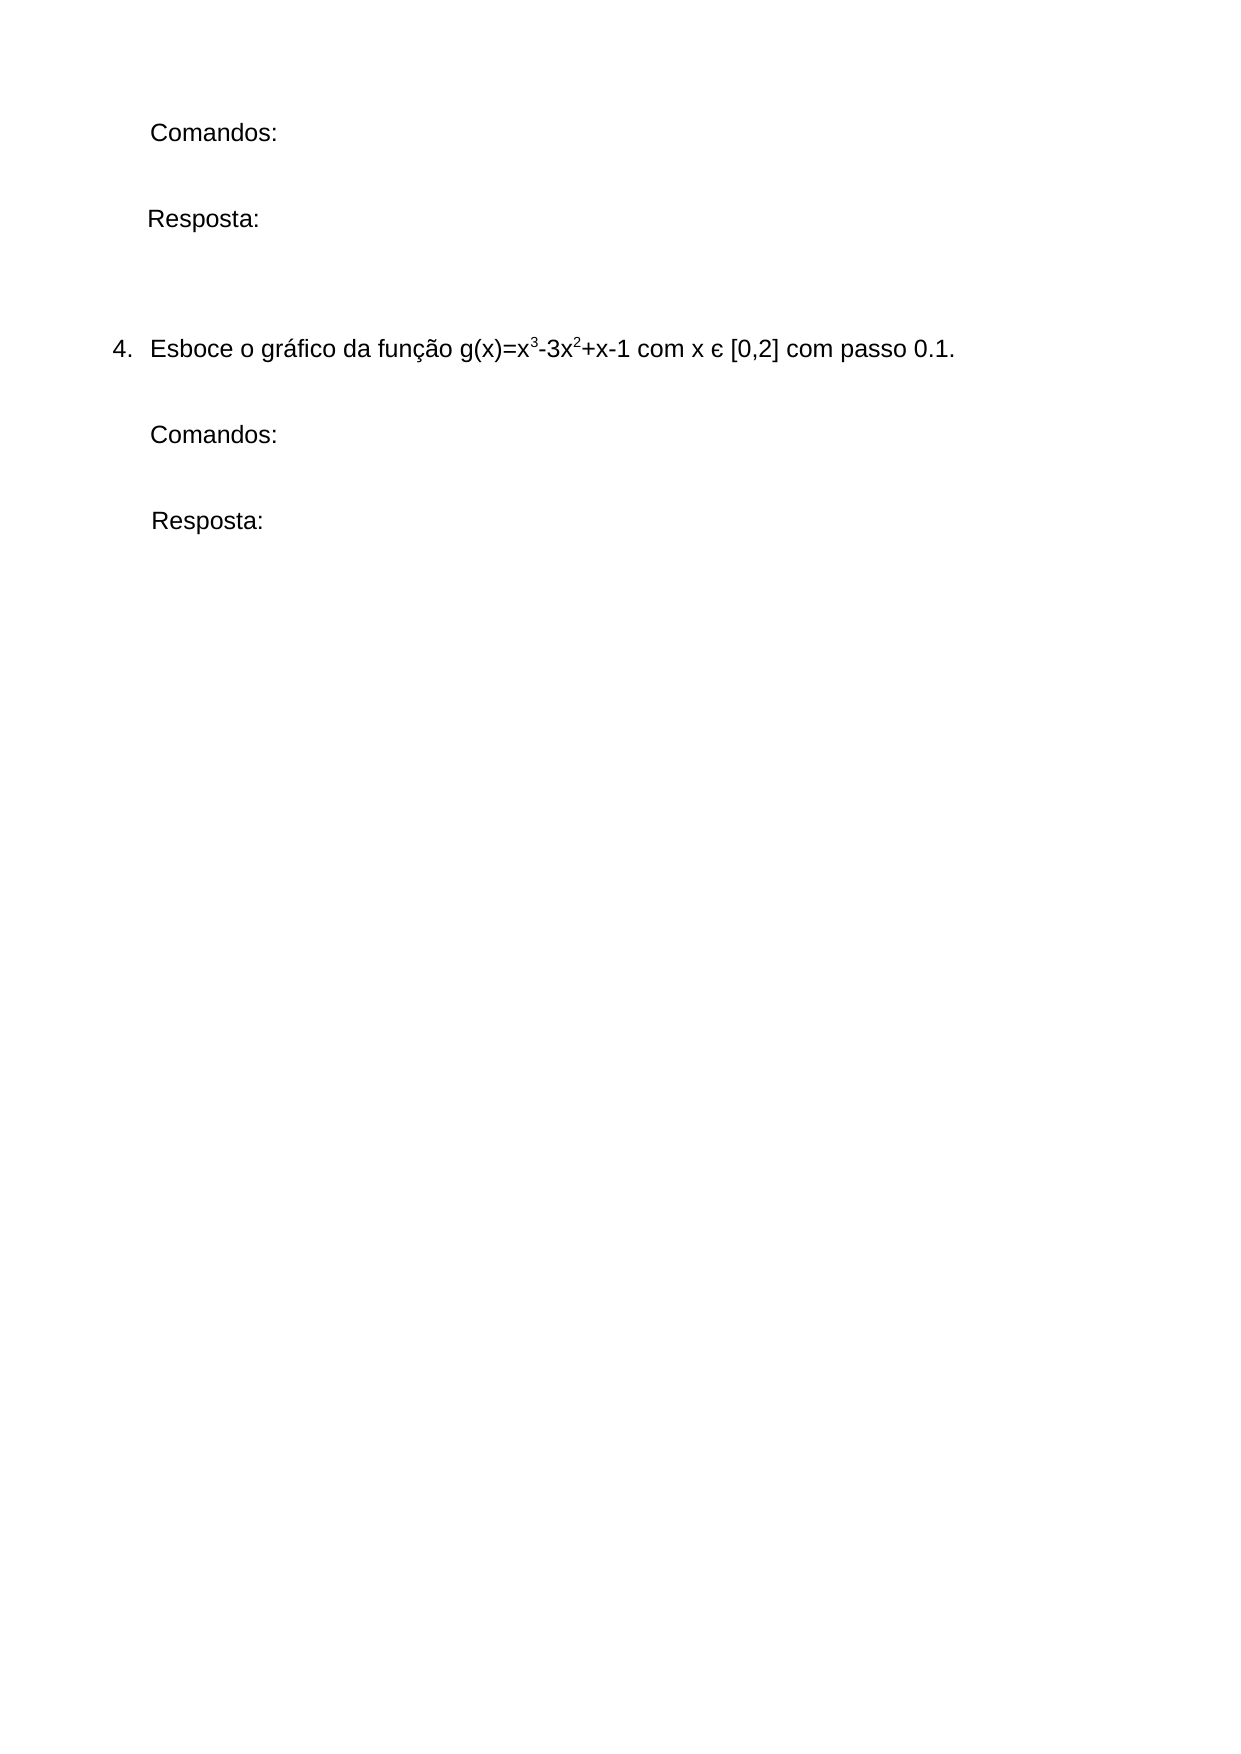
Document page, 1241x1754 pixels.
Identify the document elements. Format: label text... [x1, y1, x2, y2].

text Resposta: [75, 506, 1165, 535]
text Comandos: [150, 420, 1165, 449]
list Esboce o gráfico da função g(x)=x3-3x2+x-1 com x є [0,2] com passo 0.1. [112, 334, 1165, 362]
text Comandos: [150, 118, 1165, 147]
text Resposta: [112, 204, 1165, 233]
